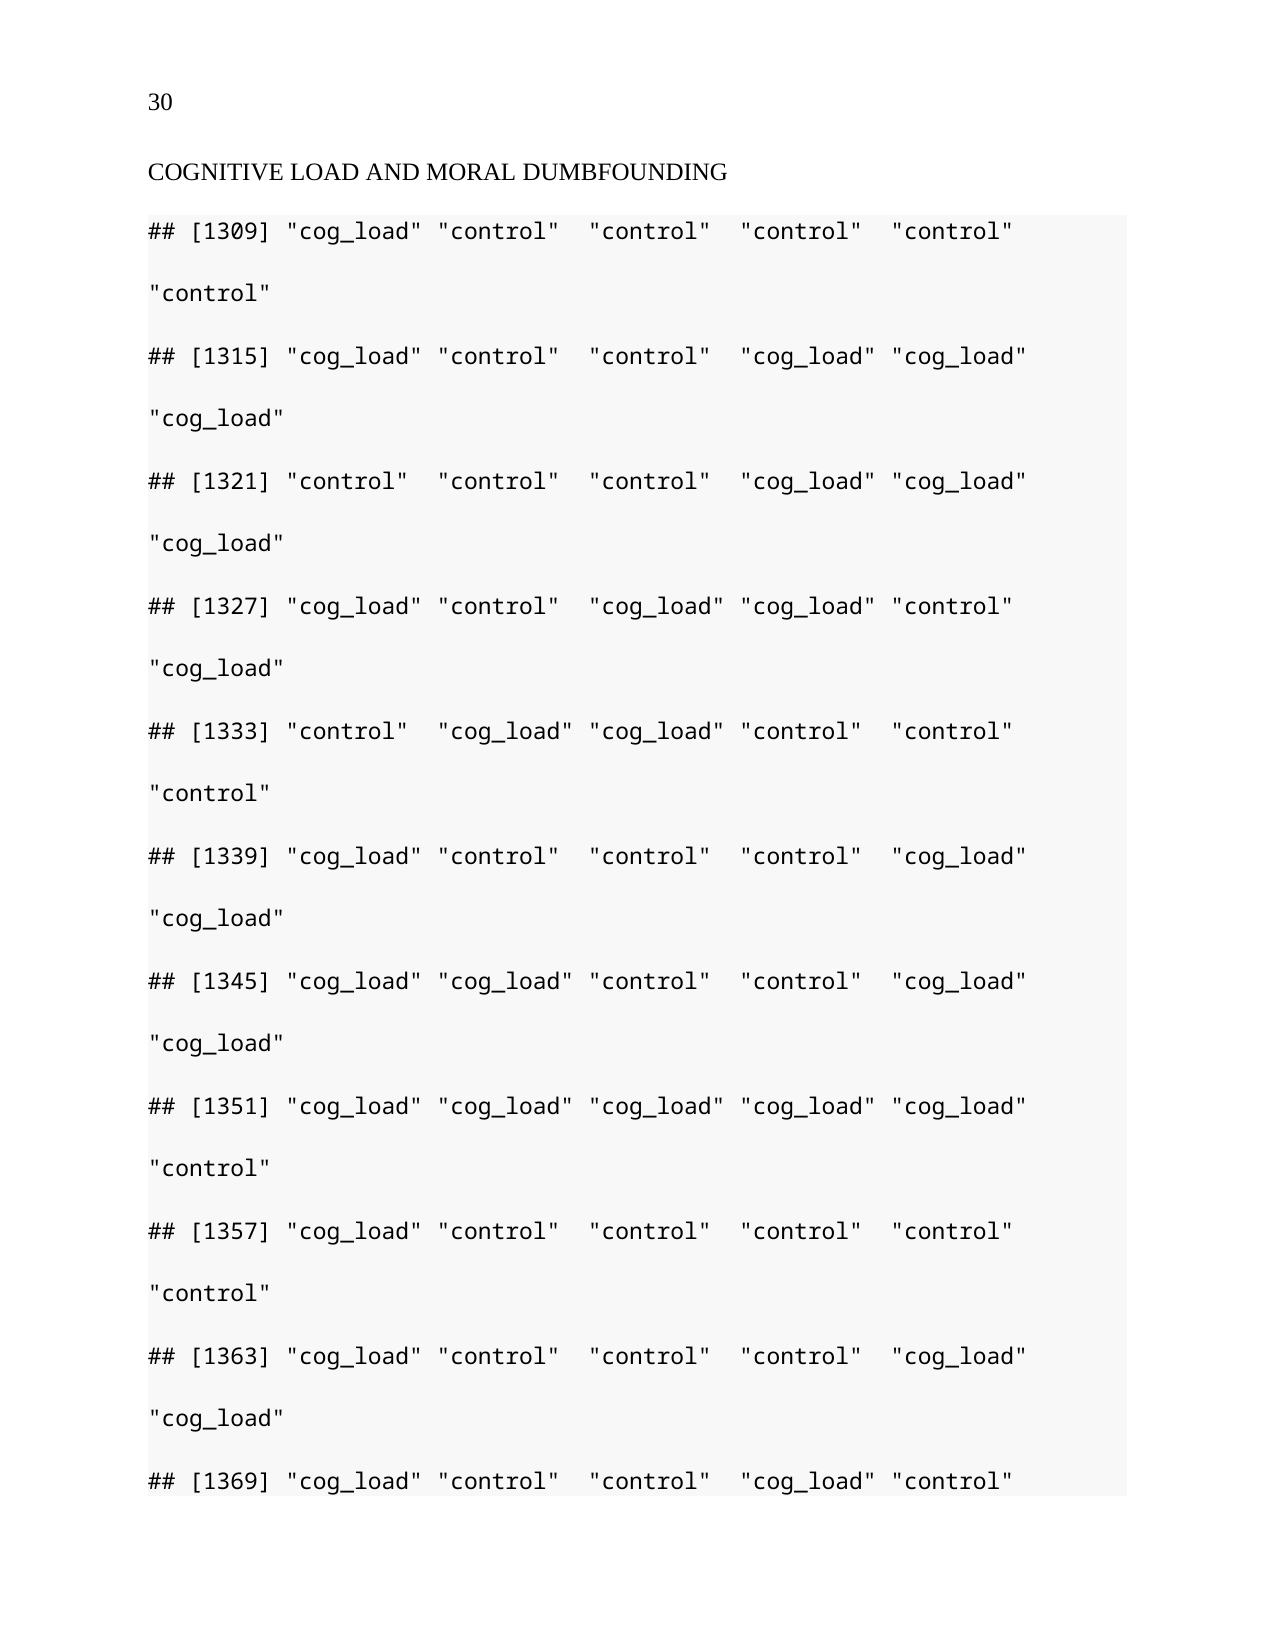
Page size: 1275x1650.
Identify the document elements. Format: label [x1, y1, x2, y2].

text [148, 215, 1127, 1496]
